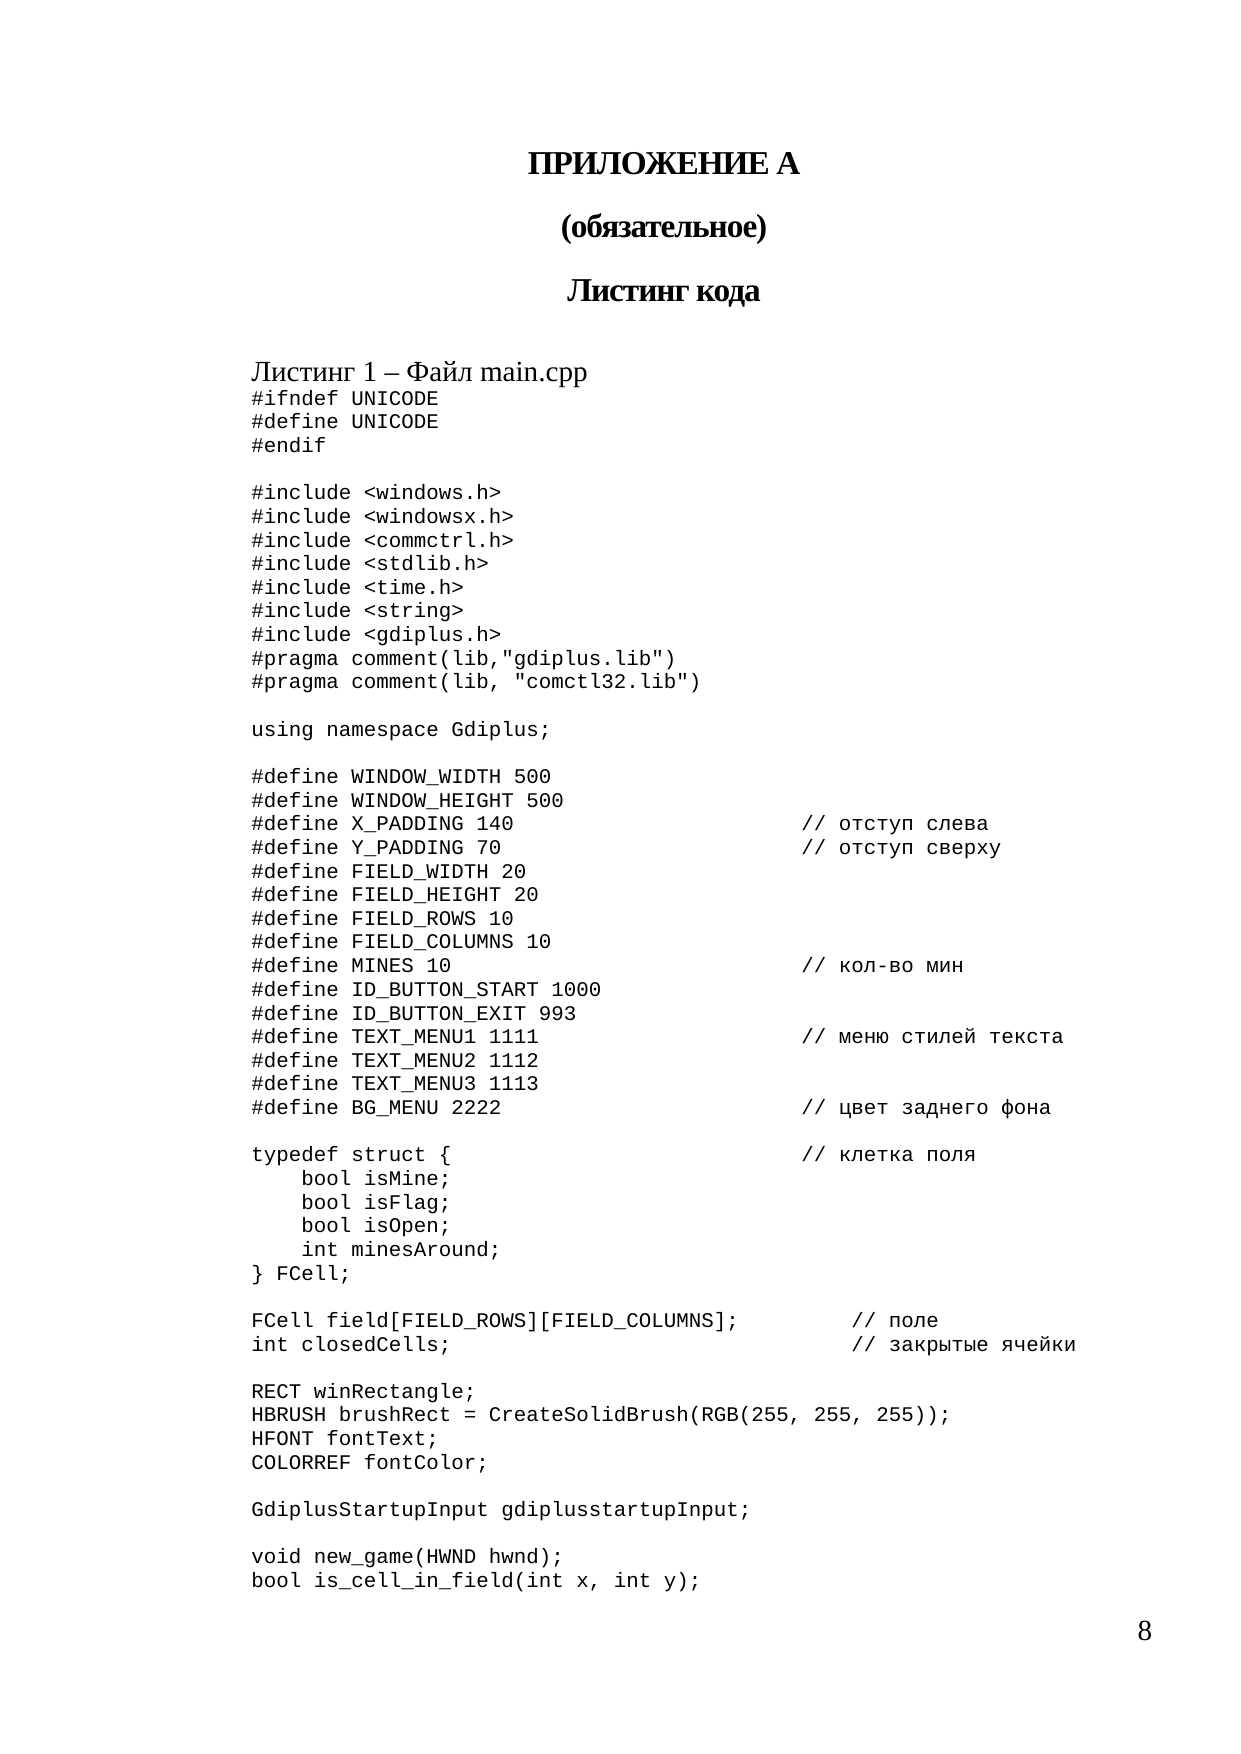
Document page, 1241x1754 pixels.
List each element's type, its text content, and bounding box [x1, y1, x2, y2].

text #define FIELD_HEIGHT 20 [177, 884, 1152, 908]
text #define WINDOW_WIDTH 500 [177, 766, 1152, 790]
text Листинг 1 – Файл main.cpp [177, 354, 1152, 388]
text #ifndef UNICODE [177, 388, 1152, 411]
text RECT winRectangle; [177, 1381, 1152, 1404]
text #include <windowsx.h> [177, 506, 1152, 529]
text #pragma comment(lib, "comctl32.lib") [177, 671, 1152, 695]
text #define FIELD_WIDTH 20 [177, 861, 1152, 884]
text typedef struct { // клетка поля [177, 1144, 1152, 1168]
text #endif [177, 435, 1152, 459]
text #define Y_PADDING 70 // отступ сверху [177, 837, 1152, 861]
text #define TEXT_MENU3 1113 [177, 1073, 1152, 1097]
text bool isOpen; [177, 1215, 1152, 1239]
text void new_game(HWND hwnd); [177, 1546, 1152, 1570]
text COLORREF fontColor; [177, 1452, 1152, 1475]
text #include <stdlib.h> [177, 553, 1152, 577]
text #include <commctrl.h> [177, 529, 1152, 553]
text bool isMine; [177, 1168, 1152, 1192]
text #include <time.h> [177, 577, 1152, 601]
text #include <string> [177, 601, 1152, 624]
text #include <gdiplus.h> [177, 624, 1152, 648]
text #define BG_MENU 2222 // цвет заднего фона [177, 1097, 1152, 1121]
text #define X_PADDING 140 // отступ слева [177, 813, 1152, 837]
text ПРИЛОЖЕНИЕ А [177, 143, 1152, 181]
text #include <windows.h> [177, 482, 1152, 506]
text using namespace Gdiplus; [177, 719, 1152, 742]
text (обязательное) [177, 206, 1152, 245]
text #define FIELD_COLUMNS 10 [177, 932, 1152, 955]
text FCell field[FIELD_ROWS][FIELD_COLUMNS]; // поле [177, 1310, 1152, 1333]
text HBRUSH brushRect = CreateSolidBrush(RGB(255, 255, 255)); [177, 1404, 1152, 1428]
text #define FIELD_ROWS 10 [177, 908, 1152, 932]
text #define ID_BUTTON_EXIT 993 [177, 1002, 1152, 1026]
text HFONT fontText; [177, 1428, 1152, 1452]
text GdiplusStartupInput gdiplusstartupInput; [177, 1499, 1152, 1523]
text } FCell; [177, 1263, 1152, 1286]
text #define ID_BUTTON_START 1000 [177, 979, 1152, 1002]
text int closedCells; // закрытые ячейки [177, 1333, 1152, 1357]
text #pragma comment(lib,"gdiplus.lib") [177, 648, 1152, 671]
text #define MINES 10 // кол-во мин [177, 955, 1152, 979]
text int minesAround; [177, 1239, 1152, 1263]
text bool isFlag; [177, 1192, 1152, 1215]
text #define TEXT_MENU1 1111 // меню стилей текста [177, 1026, 1152, 1050]
text Листинг кода [177, 270, 1152, 308]
text #define UNICODE [177, 411, 1152, 435]
text bool is_cell_in_field(int x, int y); [177, 1570, 1152, 1594]
text #define TEXT_MENU2 1112 [177, 1050, 1152, 1073]
text #define WINDOW_HEIGHT 500 [177, 790, 1152, 813]
